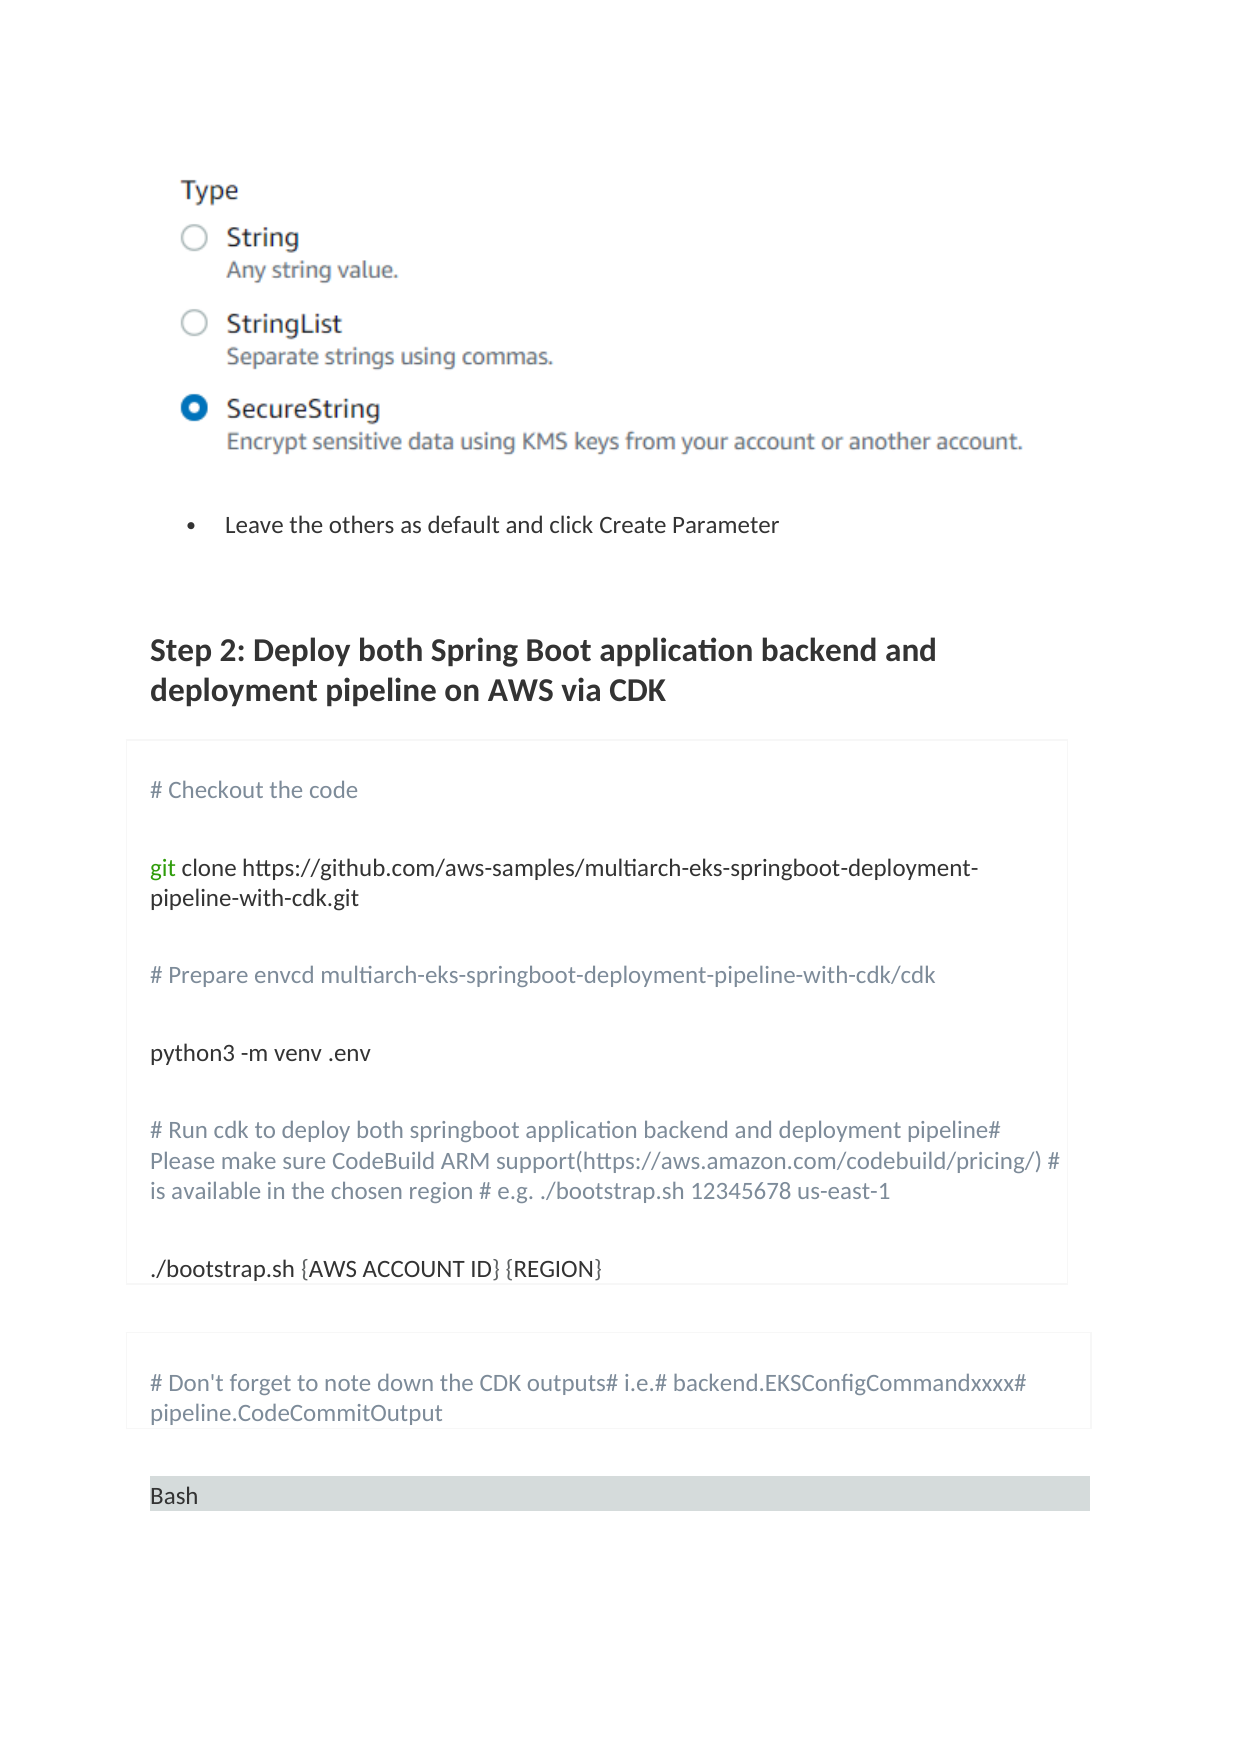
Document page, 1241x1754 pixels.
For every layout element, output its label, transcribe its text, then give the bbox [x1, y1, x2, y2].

text # Prepare envcd multiarch-eks-springboot-deployment-pipeline-with-cdk/cdk [127, 925, 1067, 990]
subtitle Step 2: Deploy both Spring Boot application backend and deployment pipeline on AWS via CDK [150, 629, 1090, 710]
text ./bootstrap.sh {AWS ACCOUNT ID} {REGION} [127, 1218, 1067, 1283]
text # Run cdk to deploy both springboot application backend and deployment pipeline# Please make sure CodeBuild ARM support(https://aws.amazon.com/codebuild/pricing/) # is available in the chosen region # e.g. ./bootstrap.sh 12345678 us-east-1 [127, 1079, 1067, 1206]
list Leave the others as default and click Create Parameter [187, 509, 1090, 540]
text python3 -m venv .env [127, 1002, 1067, 1067]
text Bash [150, 1476, 1090, 1511]
text # Checkout the code [127, 741, 1067, 805]
text git clone https://github.com/aws-samples/multiarch-eks-springboot-deployment-pipeline-with-cdk.git [127, 817, 1067, 913]
picture [150, 150, 1088, 481]
text # Don't forget to note down the CDK outputs# i.e.# backend.EKSConfigCommandxxxx# pipeline.CodeCommitOutput [127, 1333, 1090, 1428]
